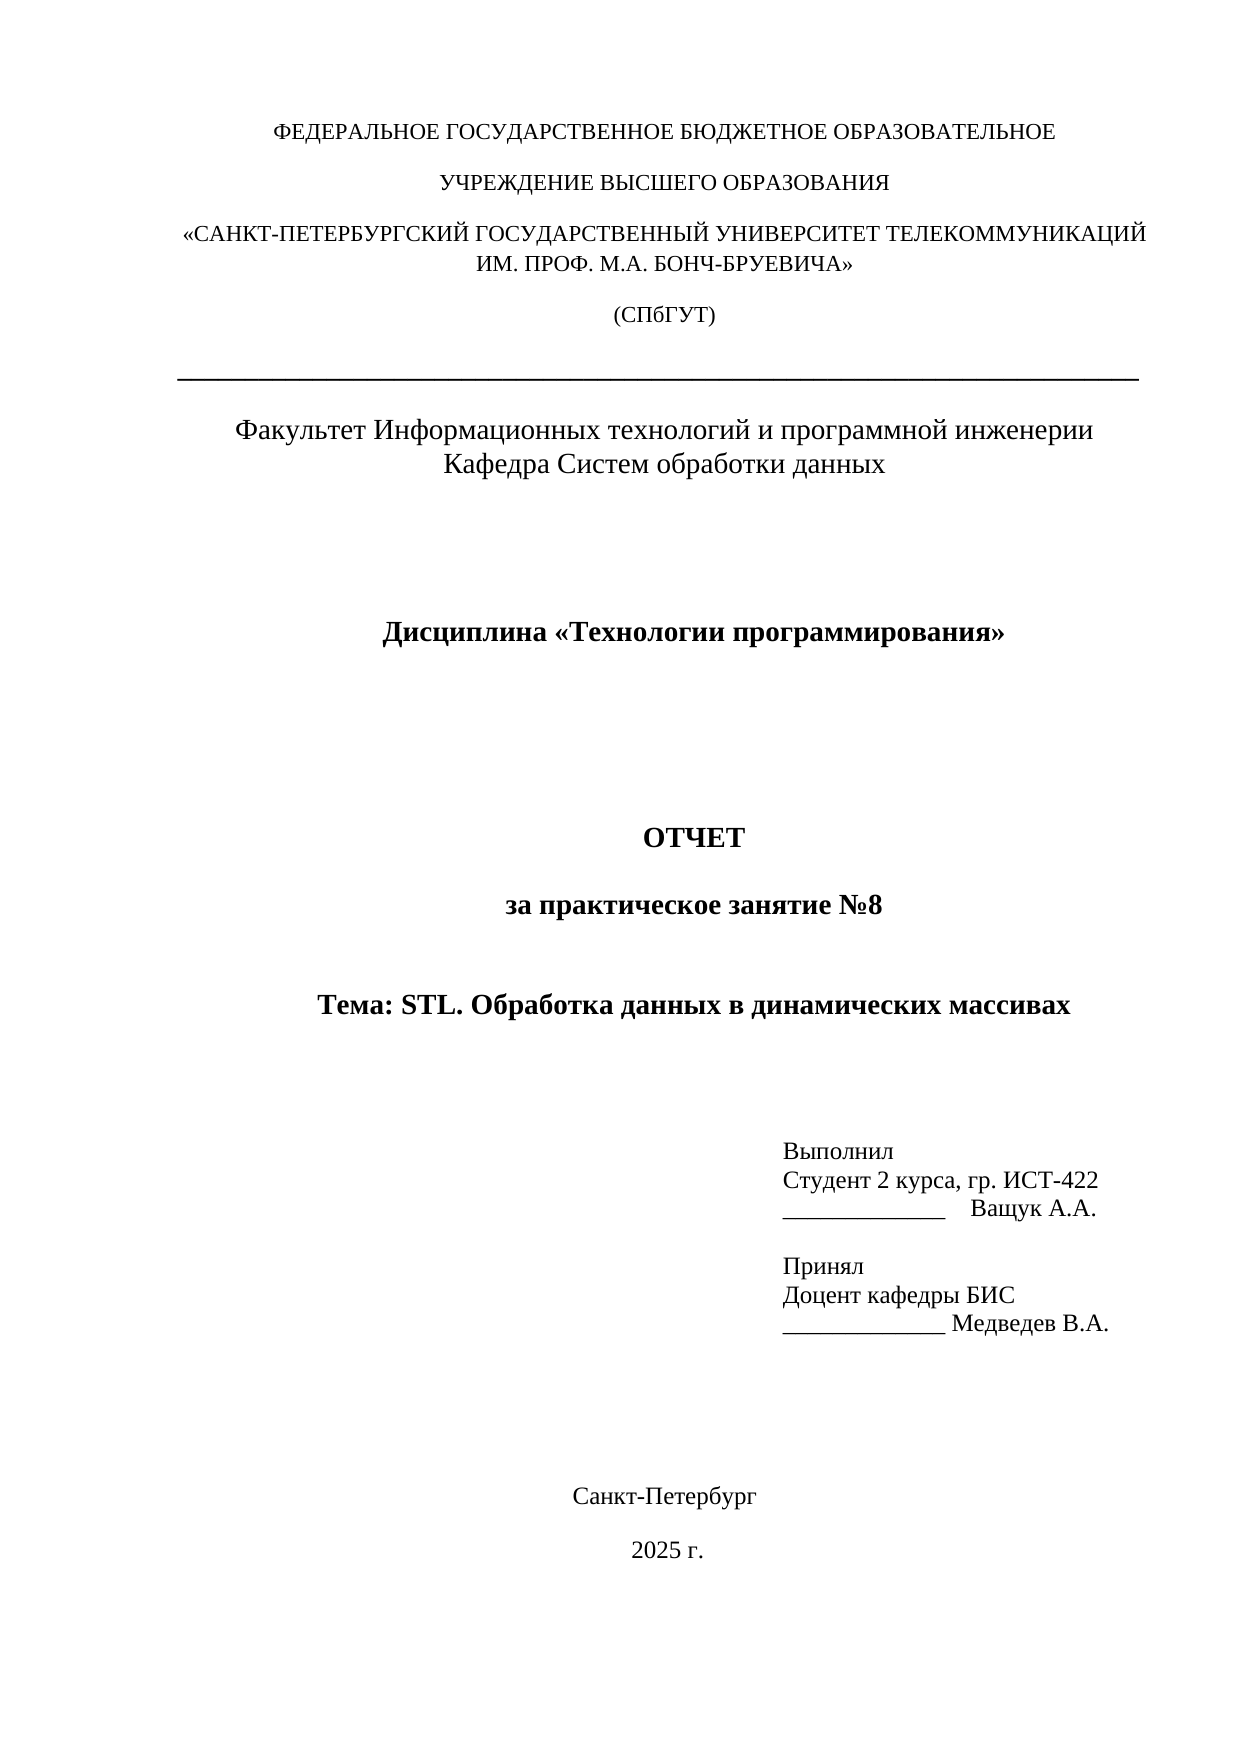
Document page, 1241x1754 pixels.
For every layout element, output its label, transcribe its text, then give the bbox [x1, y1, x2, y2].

text Выполнил [783, 1136, 1152, 1165]
text Доцент кафедры БИС [783, 1280, 1152, 1308]
text Кафедра Систем обработки данных [177, 446, 1152, 479]
text Санкт-Петербург [177, 1481, 1152, 1510]
text _____________ Медведев В.А. [783, 1308, 1152, 1337]
text _____________ Ващук А.А. [783, 1193, 1152, 1222]
text Тема: STL. Обработка данных в динамических массивах [177, 987, 1152, 1021]
text Принял [783, 1251, 1152, 1280]
text Факультет Информационных технологий и программной инженерии [177, 412, 1152, 446]
text «САНКТ-ПЕТЕРБУРГСКИЙ ГОСУДАРСТВЕННЫЙ УНИВЕРСИТЕТ ТЕЛЕКОММУНИКАЦИЙ ИМ. ПРОФ. М.А. БОНЧ-БРУЕВИЧА» [177, 220, 1152, 277]
text Студент 2 курса, гр. ИСТ-422 [783, 1165, 1152, 1193]
text 2025 г. [177, 1535, 1152, 1563]
text УЧРЕЖДЕНИЕ ВЫСШЕГО ОБРАЗОВАНИЯ [177, 169, 1152, 196]
text ОТЧЕТ [177, 820, 1152, 853]
text ФЕДЕРАЛЬНОЕ ГОСУДАРСТВЕННОЕ БЮДЖЕТНОЕ ОБРАЗОВАТЕЛЬНОЕ [177, 118, 1152, 144]
text _______________________________________________________________________ [177, 352, 1152, 384]
text (СПбГУТ) [177, 301, 1152, 328]
text за практическое занятие №8 [177, 887, 1152, 920]
text Дисциплина «Технологии программирования» [177, 614, 1152, 647]
